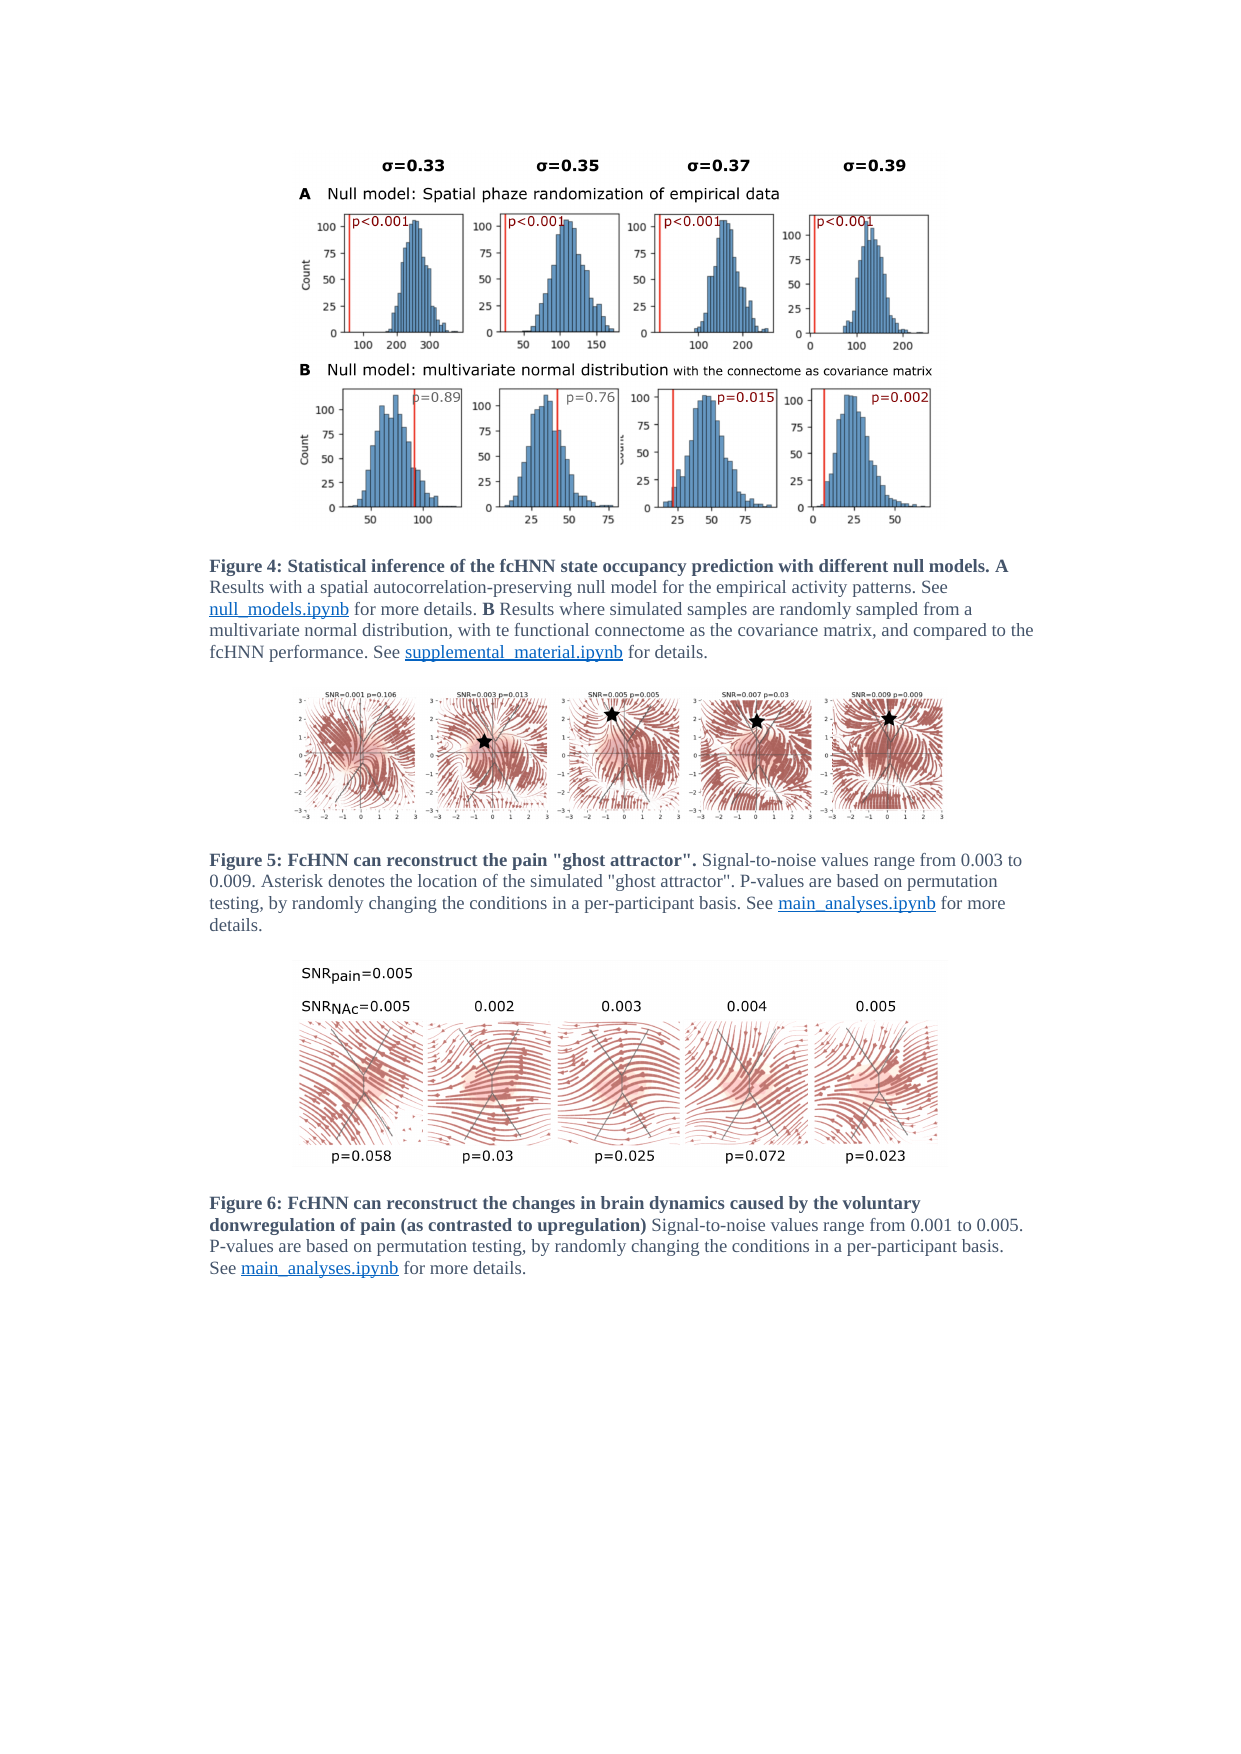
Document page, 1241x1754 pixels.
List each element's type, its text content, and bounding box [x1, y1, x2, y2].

text Figure 6: FcHNN can reconstruct the changes in brain dynamics caused by the voluntary donwregulation of pain (as contrasted to upregulation) Signal-to-noise values range from 0.001 to 0.005. P-values are based on permutation testing, by randomly changing the conditions in a per-participant basis. See main_analyses.ipynb for more details. [209, 1192, 1036, 1278]
picture [292, 150, 949, 530]
picture [292, 960, 949, 1167]
text Figure 5: FcHNN can reconstruct the pain "ghost attractor". Signal-to-noise values range from 0.003 to 0.009. Asterisk denotes the location of the simulated "ghost attractor". P-values are based on permutation testing, by randomly changing the conditions in a per-participant basis. See main_analyses.ipynb for more details. [209, 849, 1036, 935]
text Figure 4: Statistical inference of the fcHNN state occupancy prediction with different null models. A Results with a spatial autocorrelation-preserving null model for the empirical activity patterns. See null_models.ipynb for more details. B Results where simulated samples are randomly sampled from a multivariate normal distribution, with te functional connectome as the covariance matrix, and compared to the fcHNN performance. See supplemental​​_material​​.ipynb for details. [209, 554, 1036, 662]
picture [292, 687, 949, 824]
